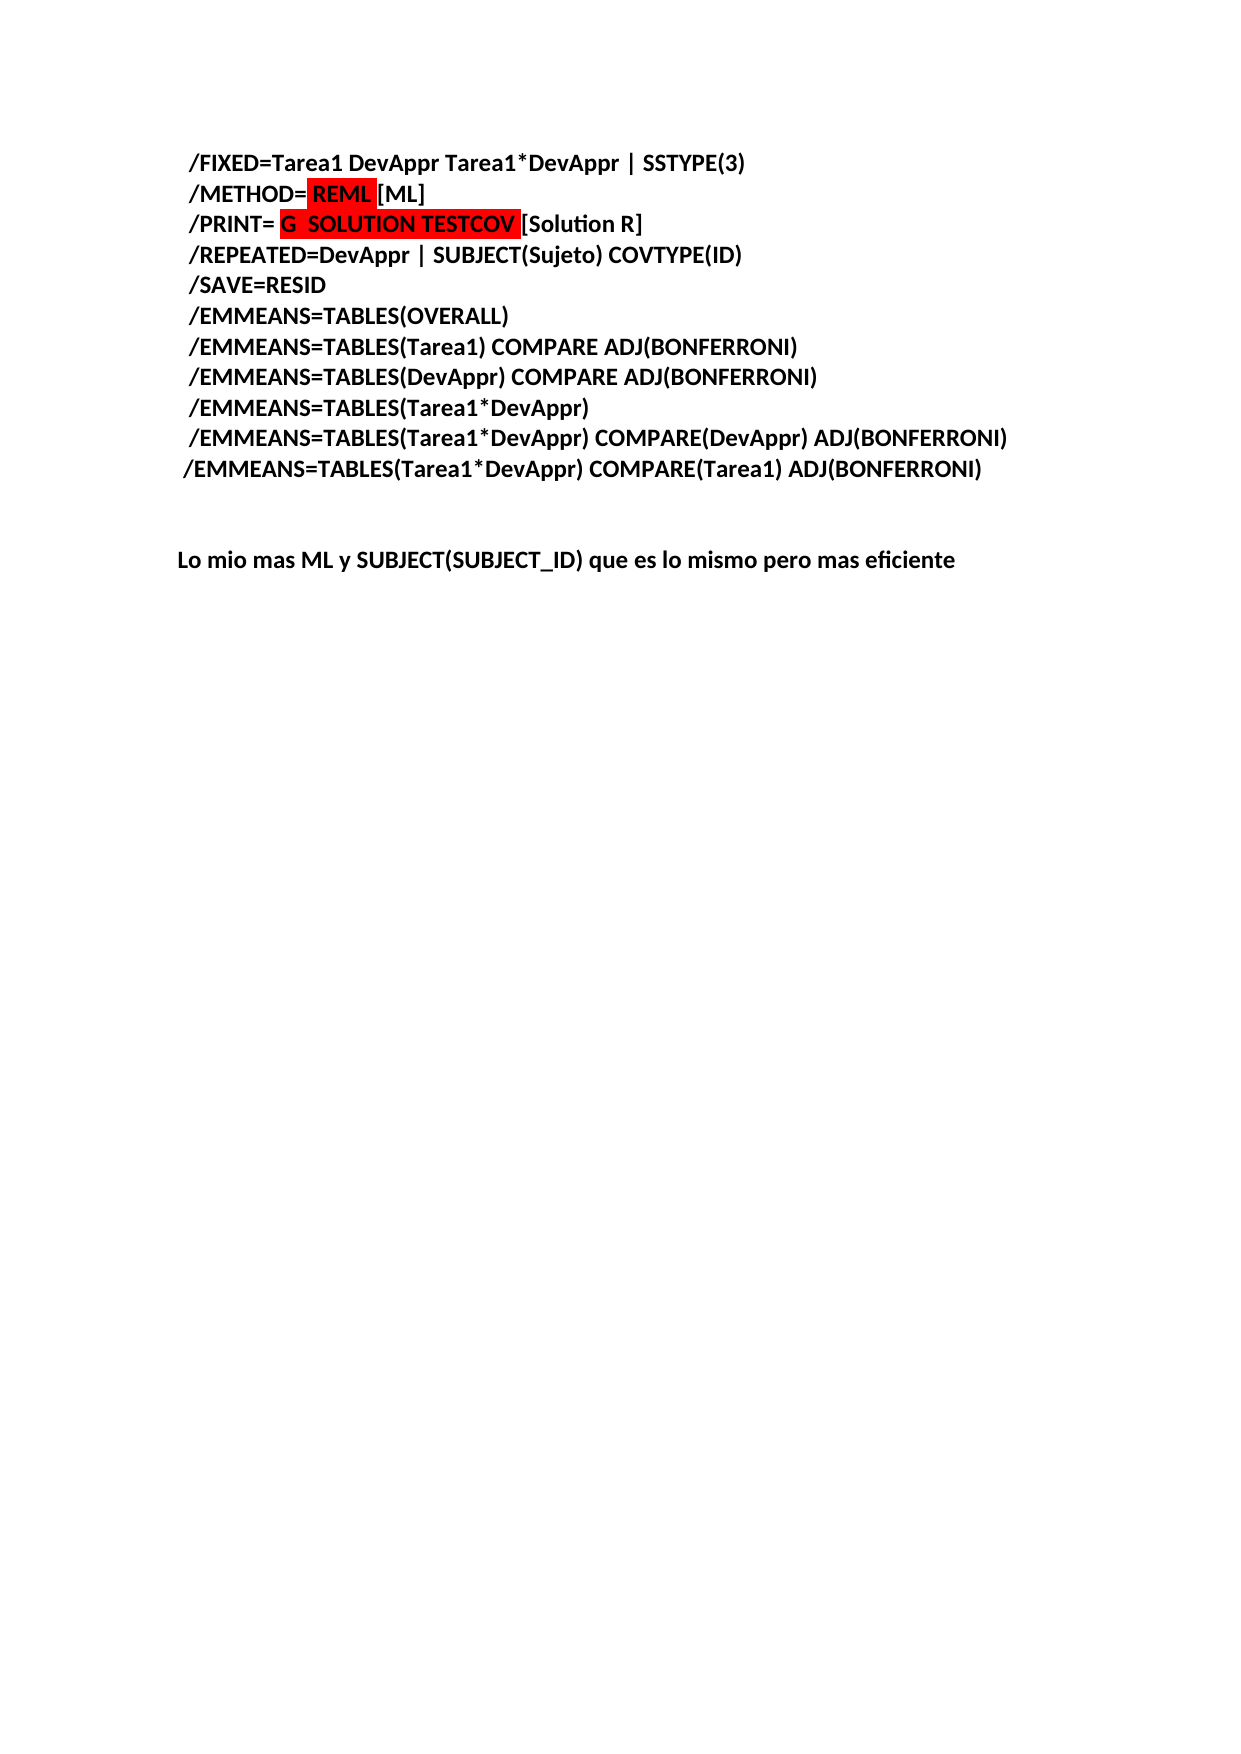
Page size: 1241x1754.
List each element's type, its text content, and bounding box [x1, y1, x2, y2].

text /SAVE=RESID [177, 270, 1063, 300]
text /FIXED=Tarea1 DevAppr Tarea1*DevAppr | SSTYPE(3) [177, 148, 1063, 178]
text /EMMEANS=TABLES(Tarea1*DevAppr) COMPARE(Tarea1) ADJ(BONFERRONI) [177, 453, 1063, 483]
text /PRINT= G SOLUTION TESTCOV [Solution R] [521, 209, 1063, 239]
text /EMMEANS=TABLES(DevAppr) COMPARE ADJ(BONFERRONI) [177, 361, 1063, 392]
text /PRINT= G SOLUTION TESTCOV [Solution R] [177, 209, 280, 239]
text Lo mio mas ML y SUBJECT(SUBJECT_ID) que es lo mismo pero mas eficiente [177, 544, 1063, 575]
text /REPEATED=DevAppr | SUBJECT(Sujeto) COVTYPE(ID) [177, 239, 1063, 270]
text /EMMEANS=TABLES(Tarea1) COMPARE ADJ(BONFERRONI) [177, 331, 1063, 361]
text /EMMEANS=TABLES(Tarea1*DevAppr) [177, 392, 1063, 422]
text /METHOD= REML [ML] [377, 178, 1063, 209]
text /METHOD= REML [ML] [177, 178, 307, 209]
text /EMMEANS=TABLES(OVERALL) [177, 300, 1063, 331]
text /EMMEANS=TABLES(Tarea1*DevAppr) COMPARE(DevAppr) ADJ(BONFERRONI) [177, 422, 1063, 453]
